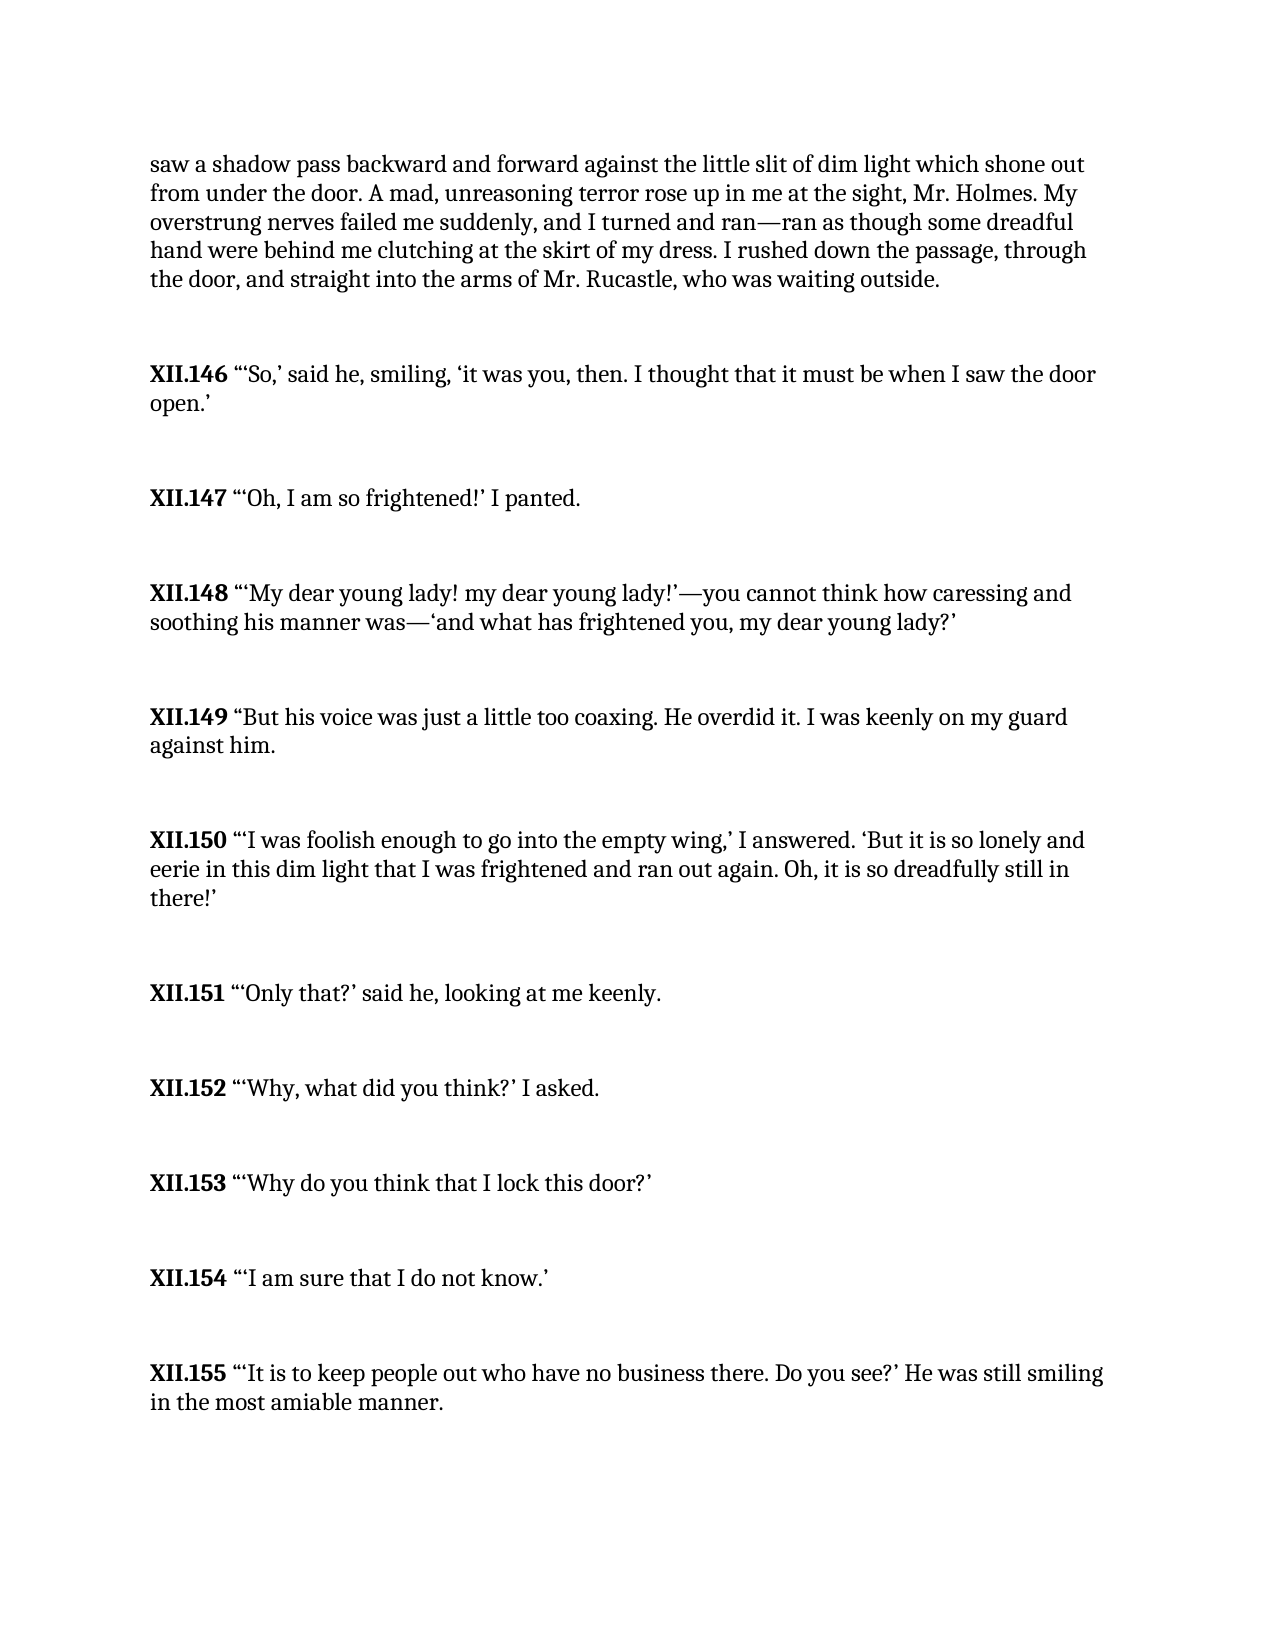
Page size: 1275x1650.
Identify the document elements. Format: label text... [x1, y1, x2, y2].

text XII.146 “‘So,’ said he, smiling, ‘it was you, then. I thought that it must be when I saw the door open.’ [150, 360, 1125, 417]
text XII.148 “‘My dear young lady! my dear young lady!’—you cannot think how caressing and soothing his manner was—‘and what has frightened you, my dear young lady?’ [150, 579, 1125, 636]
text XII.147 “‘Oh, I am so frightened!’ I panted. [150, 484, 1125, 512]
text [150, 150, 1125, 294]
text XII.155 “‘It is to keep people out who have no business there. Do you see?’ He was still smiling in the most amiable manner. [150, 1359, 1125, 1416]
text XII.153 “‘Why do you think that I lock this door?’ [150, 1169, 1125, 1197]
text XII.154 “‘I am sure that I do not know.’ [150, 1264, 1125, 1292]
text XII.151 “‘Only that?’ said he, looking at me keenly. [150, 979, 1125, 1007]
text XII.149 “But his voice was just a little too coaxing. He overdid it. I was keenly on my guard against him. [150, 702, 1125, 760]
text XII.150 “‘I was foolish enough to go into the empty wing,’ I answered. ‘But it is so lonely and eerie in this dim light that I was frightened and ran out again. Oh, it is so dreadfully still in there!’ [150, 826, 1125, 912]
text XII.152 “‘Why, what did you think?’ I asked. [150, 1074, 1125, 1102]
